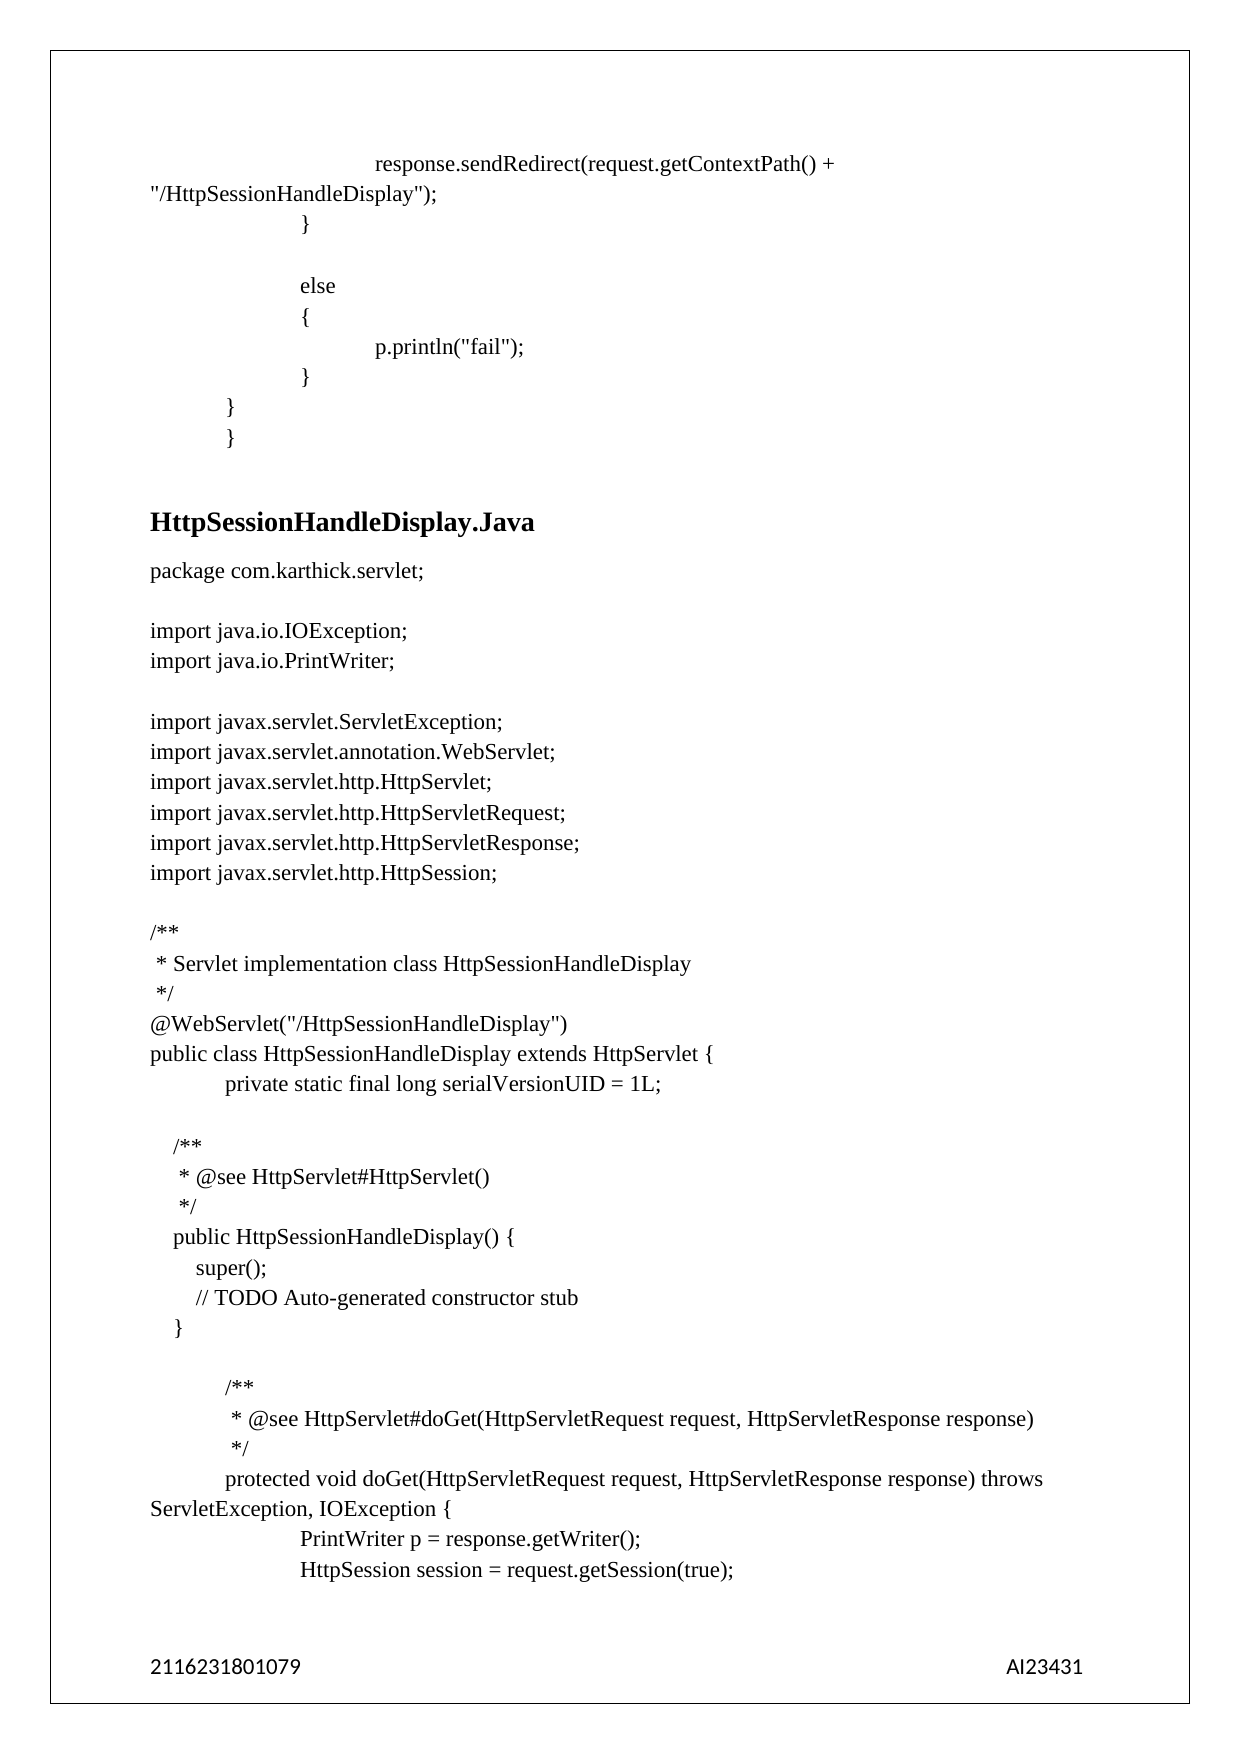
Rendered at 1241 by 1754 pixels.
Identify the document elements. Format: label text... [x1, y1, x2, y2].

text import java.io.PrintWriter; [150, 647, 1090, 674]
text } [150, 423, 1090, 450]
text import javax.servlet.http.HttpServlet; [150, 768, 1090, 795]
text HttpSession session = request.getSession(true); [150, 1556, 1090, 1582]
text { [150, 303, 1090, 329]
text @WebServlet("/HttpSessionHandleDisplay") [150, 1010, 1090, 1036]
text import javax.servlet.http.HttpServletRequest; [150, 798, 1090, 825]
text } [150, 363, 1090, 389]
text /** [150, 1374, 1090, 1401]
text */ [150, 980, 1090, 1006]
text import javax.servlet.ServletException; [150, 708, 1090, 734]
text HttpSessionHandleDisplay.Java [150, 505, 1090, 538]
text } [150, 1314, 1090, 1340]
text super(); [150, 1254, 1090, 1280]
text * @see HttpServlet#HttpServlet() [150, 1163, 1090, 1189]
text else [150, 272, 1090, 299]
text package com.karthick.servlet; [150, 557, 1090, 583]
text private static final long serialVersionUID = 1L; [150, 1070, 1090, 1097]
text // TODO Auto-generated constructor stub [150, 1284, 1090, 1310]
text protected void doGet(HttpServletRequest request, HttpServletResponse response) throws ServletException, IOException { [150, 1465, 1090, 1522]
text */ [150, 1193, 1090, 1219]
text public class HttpSessionHandleDisplay extends HttpServlet { [150, 1040, 1090, 1067]
text import javax.servlet.http.HttpServletResponse; [150, 829, 1090, 855]
text p.println("fail"); [150, 333, 1090, 359]
text import java.io.IOException; [150, 617, 1090, 644]
text } [150, 393, 1090, 420]
text } [150, 210, 1090, 237]
text import javax.servlet.http.HttpSession; [150, 859, 1090, 885]
text */ [150, 1435, 1090, 1461]
text import javax.servlet.annotation.WebServlet; [150, 738, 1090, 764]
text /** [150, 1133, 1090, 1159]
text * @see HttpServlet#doGet(HttpServletRequest request, HttpServletResponse response) [150, 1405, 1090, 1431]
text * Servlet implementation class HttpSessionHandleDisplay [150, 949, 1090, 976]
text public HttpSessionHandleDisplay() { [150, 1223, 1090, 1250]
text /** [150, 919, 1090, 946]
text response.sendRedirect(request.getContextPath() + "/HttpSessionHandleDisplay"); [150, 150, 1090, 207]
text PrintWriter p = response.getWriter(); [150, 1526, 1090, 1552]
